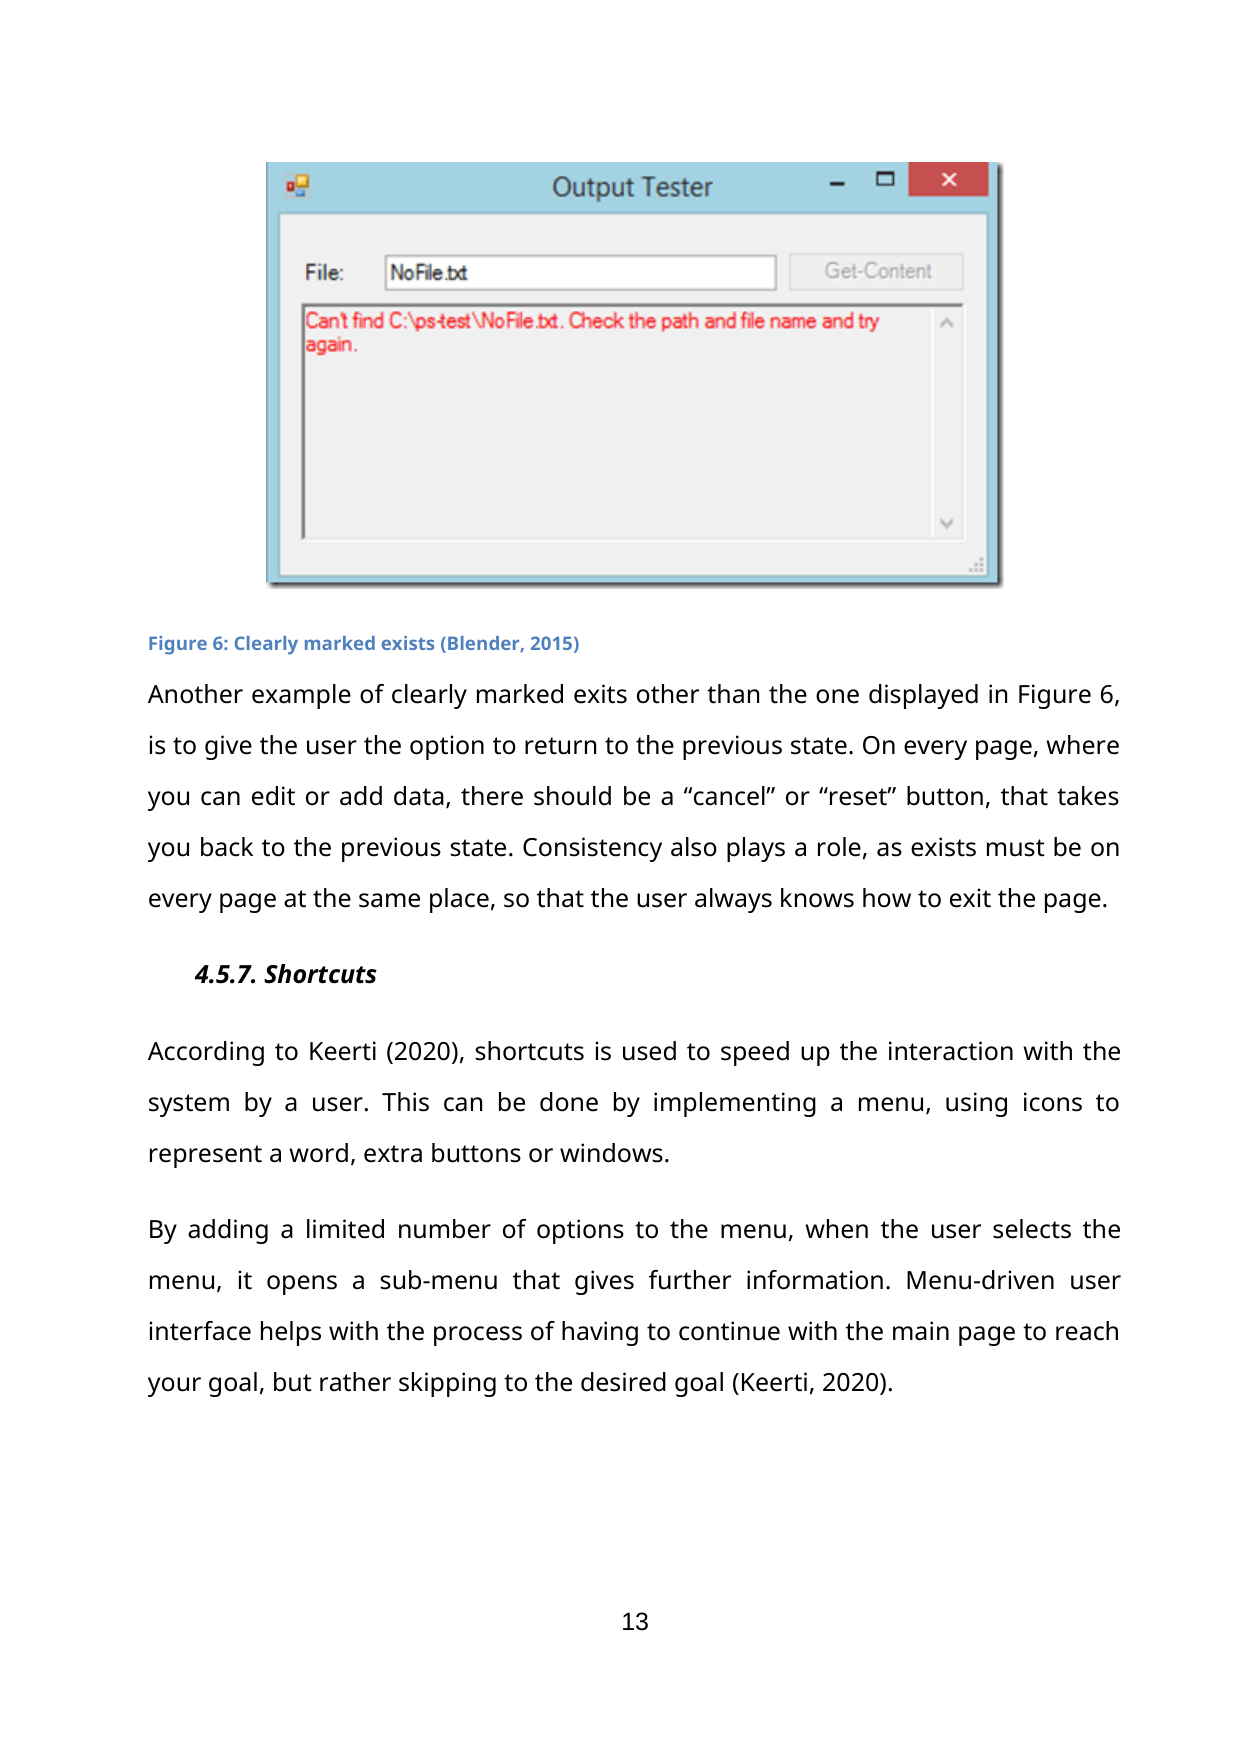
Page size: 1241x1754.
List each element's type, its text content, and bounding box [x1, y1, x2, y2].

subtitle 4.5.7. Shortcuts [195, 957, 1122, 991]
text Figure 6: Clearly marked exists (Blender, 2015) [148, 631, 1122, 656]
picture [266, 162, 1004, 589]
text By adding a limited number of options to the menu, when the user selects the menu, it opens a sub-menu that gives further information. Menu-driven user interface helps with the process of having to continue with the main page to reach your goal, but rather skipping to the desired goal (Keerti, 2020). [148, 1211, 1122, 1398]
text According to Keerti (2020), shortcuts is used to speed up the interaction with the system by a user. This can be done by implementing a menu, using icons to represent a word, extra buttons or windows. [148, 1033, 1122, 1169]
text Another example of clearly marked exits other than the one displayed in Figure 6, is to give the user the option to return to the previous state. On every page, where you can edit or add data, there should be a “cancel” or “reset” button, that takes you back to the previous state. Consistency also plays a role, as exists must be on every page at the same place, so that the user always knows how to exit the page. [148, 677, 1122, 915]
